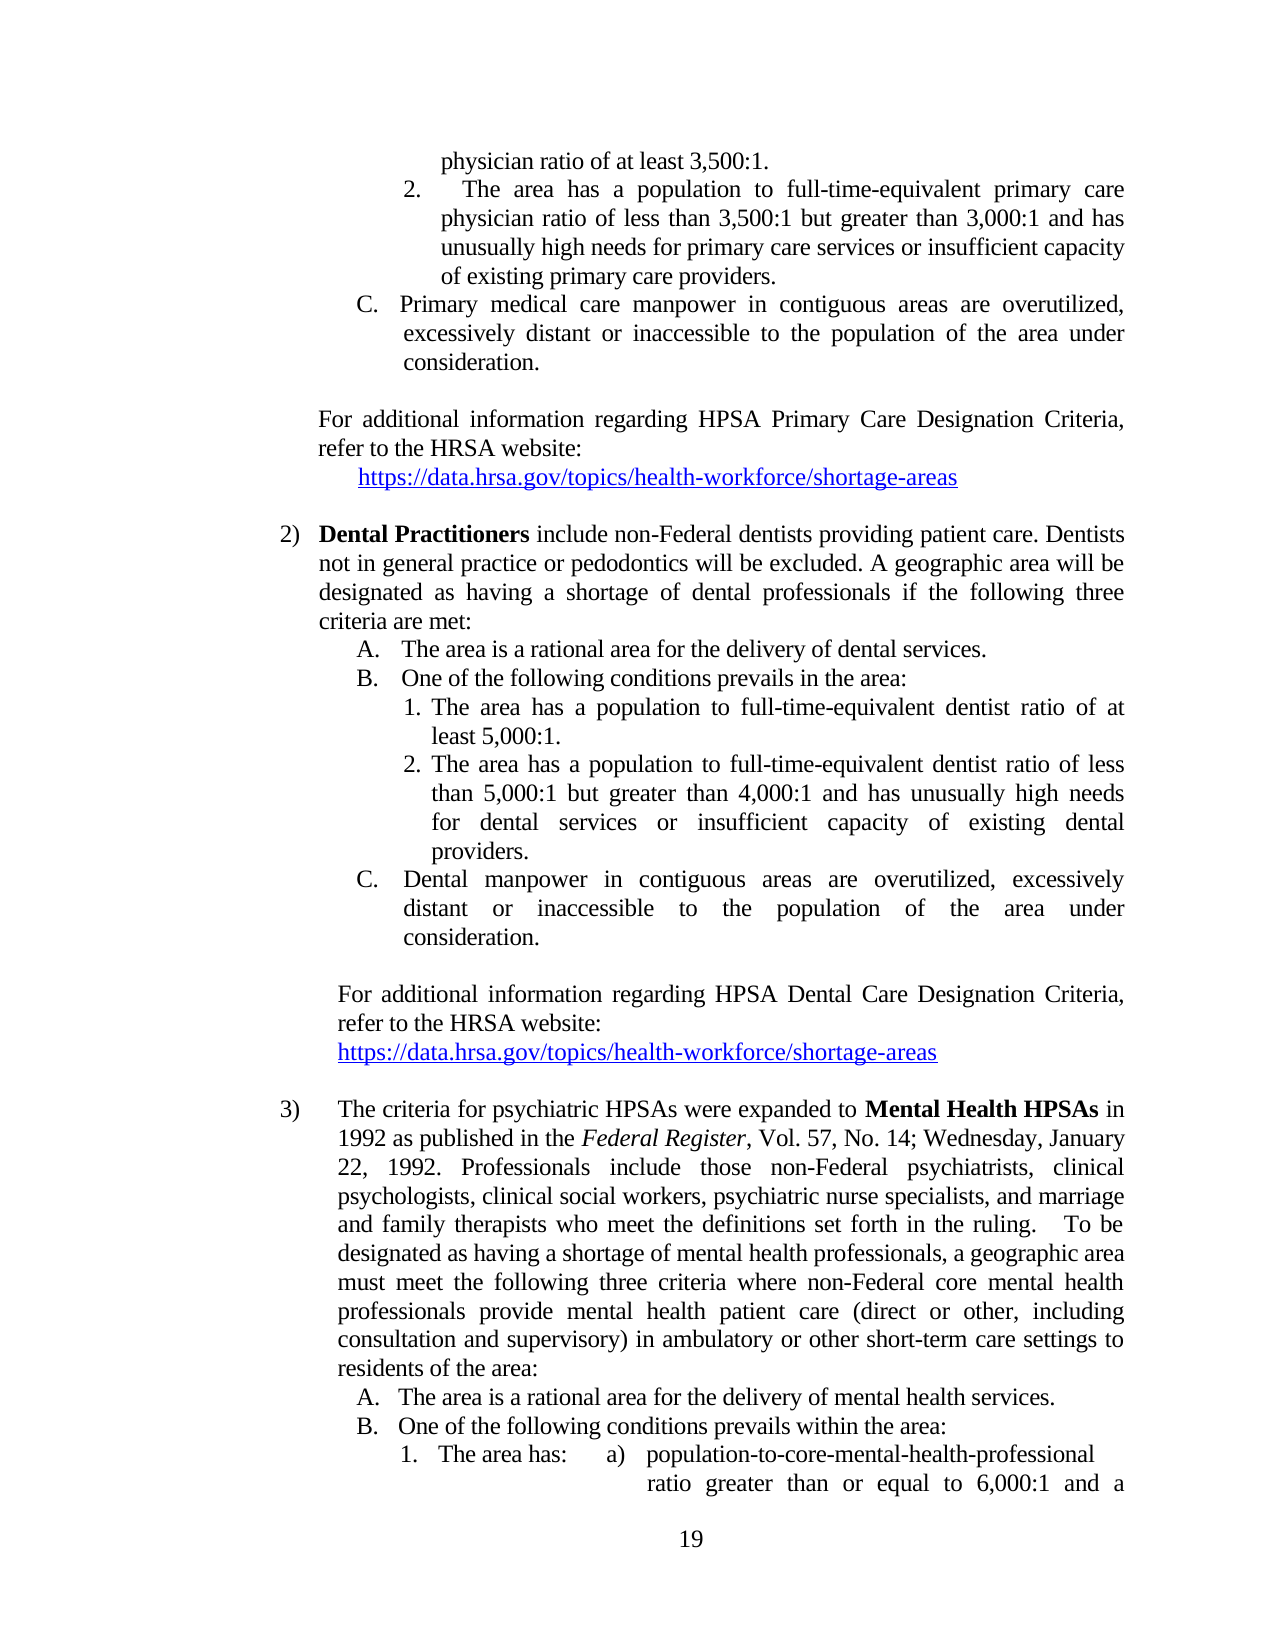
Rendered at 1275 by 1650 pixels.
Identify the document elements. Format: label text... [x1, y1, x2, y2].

list One of the following conditions prevails within the area: [356, 1411, 1125, 1439]
text 3) The criteria for psychiatric HPSAs were expanded to Mental Health HPSAs in 1992 as published in the Federal Register, Vol. 57, No. 14; Wednesday, January 22, 1992. Professionals include those non-Federal psychiatrists, clinical psychologists, clinical social workers, psychiatric nurse specialists, and marriage and family therapists who meet the definitions set forth in the ruling. To be designated as having a shortage of mental health professionals, a geographic area must meet the following three criteria where non-Federal core mental health professionals provide mental health patient care (direct or other, including consultation and supervisory) in ambulatory or other short-term care settings to residents of the area: [150, 1094, 1125, 1382]
text For additional information regarding HPSA Primary Care Designation Criteria, refer to the HRSA website: [150, 404, 1125, 462]
list The area has a population to full-time-equivalent primary care physician ratio of less than 3,500:1 but greater than 3,000:1 and has unusually high needs for primary care services or insufficient capacity of existing primary care providers. [403, 174, 1125, 289]
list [403, 146, 1125, 174]
list One of the following conditions prevails in the area: [319, 663, 1125, 692]
list The area is a rational area for the delivery of dental services. [319, 634, 1125, 663]
text https://data.hrsa.gov/topics/health-workforce/shortage-areas [150, 462, 1125, 491]
text For additional information regarding HPSA Dental Care Designation Criteria, refer to the HRSA website: [337, 979, 1125, 1037]
list The area is a rational area for the delivery of mental health services. [356, 1382, 1125, 1411]
list The area has a population to full-time-equivalent dentist ratio of less than 5,000:1 but greater than 4,000:1 and has unusually high needs for dental services or insufficient capacity of existing dental providers. [403, 749, 1125, 864]
text C. Dental manpower in contiguous areas are overutilized, excessively distant or inaccessible to the population of the area under consideration. [356, 864, 1125, 951]
list The area has a population to full-time-equivalent dentist ratio of at least 5,000:1. [403, 692, 1125, 749]
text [150, 1439, 1125, 1497]
text 2) Dental Practitioners include non-Federal dentists providing patient care. Dentists not in general practice or pedodontics will be excluded. A geographic area will be designated as having a shortage of dental professionals if the following three criteria are met: [131, 519, 1125, 634]
list Primary medical care manpower in contiguous areas are overutilized, excessively distant or inaccessible to the population of the area under consideration. [356, 289, 1125, 376]
text https://data.hrsa.gov/topics/health-workforce/shortage-areas [337, 1037, 1125, 1066]
